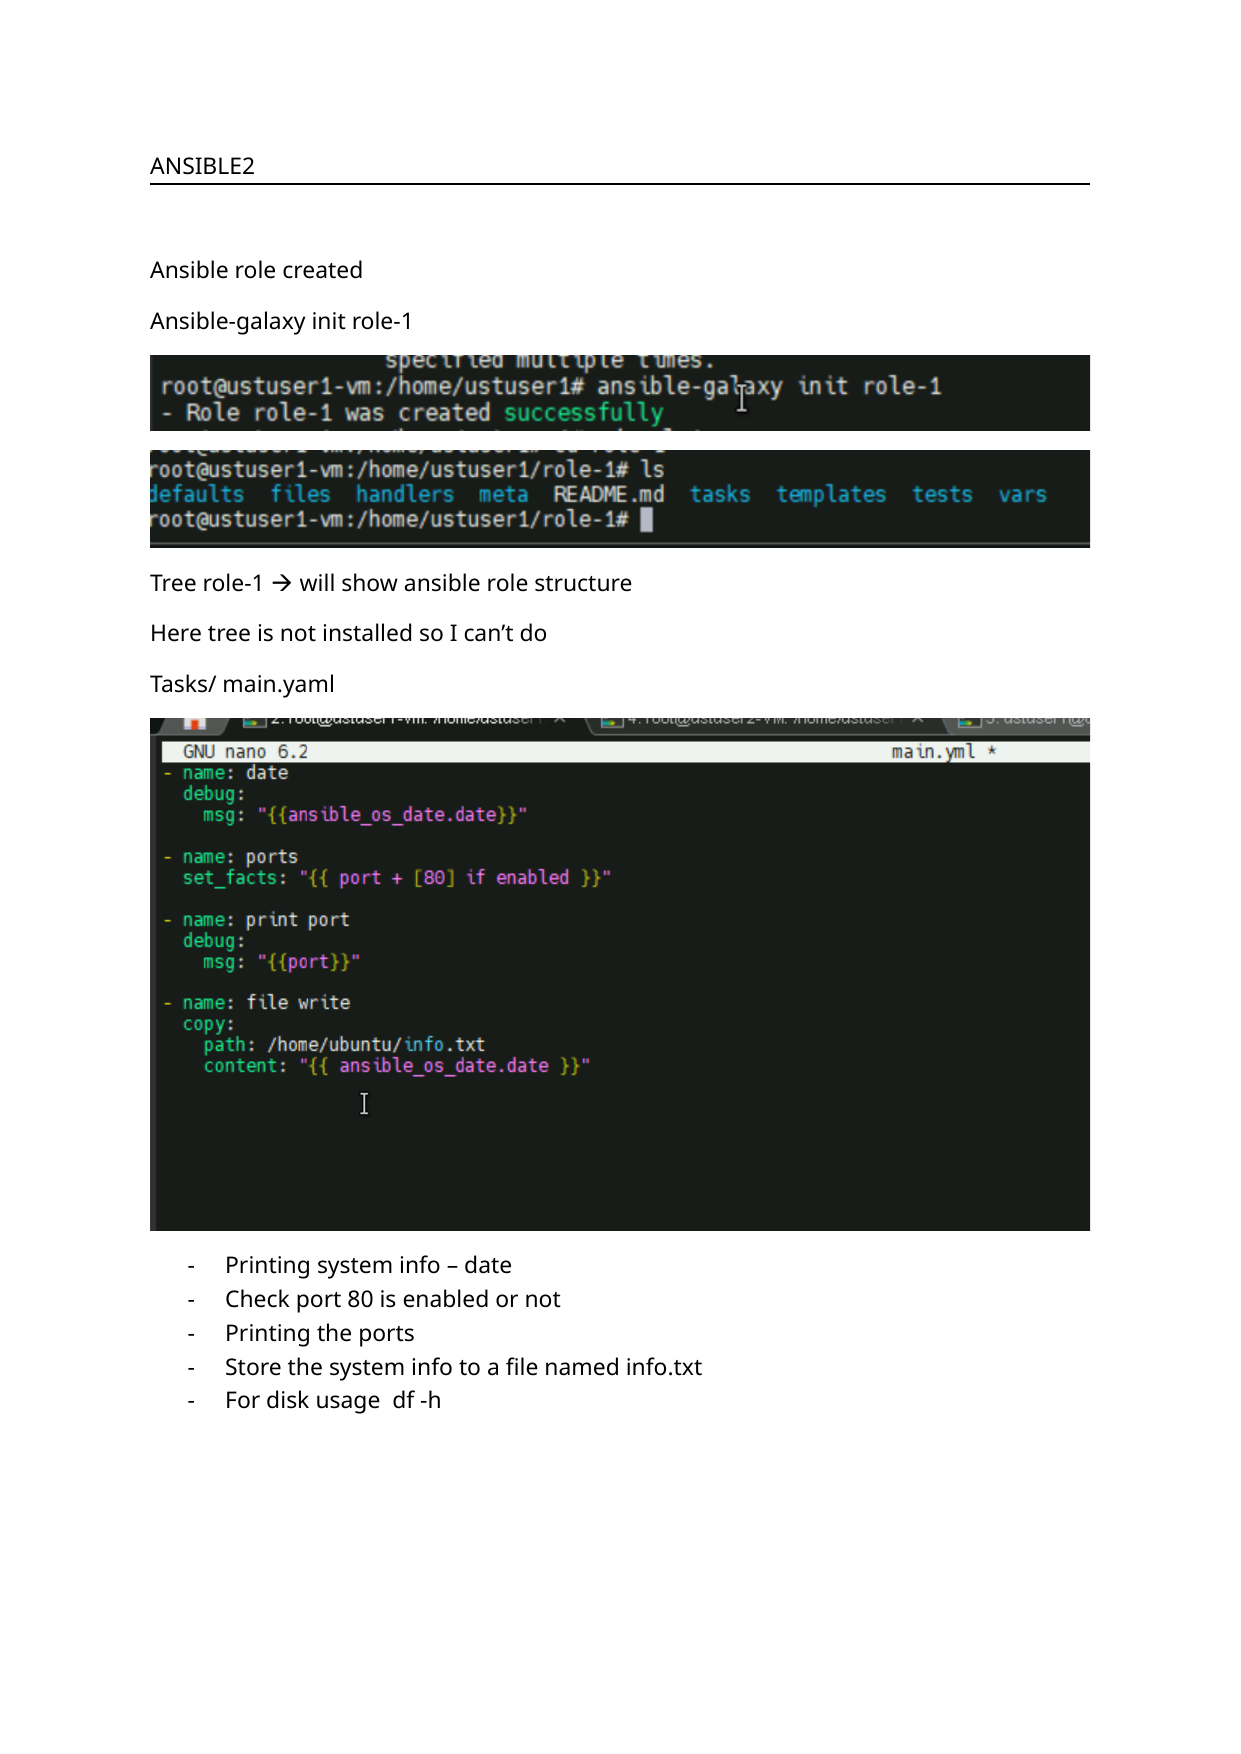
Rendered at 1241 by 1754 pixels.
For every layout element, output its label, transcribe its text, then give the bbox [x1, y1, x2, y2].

list Store the system info to a file named info.txt [187, 1351, 1090, 1382]
picture [150, 718, 1091, 1231]
list For disk usage df -h [187, 1384, 1090, 1416]
text Here tree is not installed so I can’t do [150, 617, 1090, 648]
list Printing system info – date [187, 1249, 1090, 1281]
text Tree role-1 will show ansible role structure [150, 567, 1090, 598]
text ANSIBLE2 [150, 150, 1090, 183]
text Ansible-galaxy init role-1 [150, 305, 1090, 336]
list Printing the ports [187, 1317, 1090, 1348]
list Check port 80 is enabled or not [187, 1283, 1090, 1314]
text Tasks/ main.yaml [150, 668, 1090, 699]
picture [150, 355, 1091, 431]
picture [150, 450, 1091, 548]
text Ansible role created [150, 254, 1090, 286]
